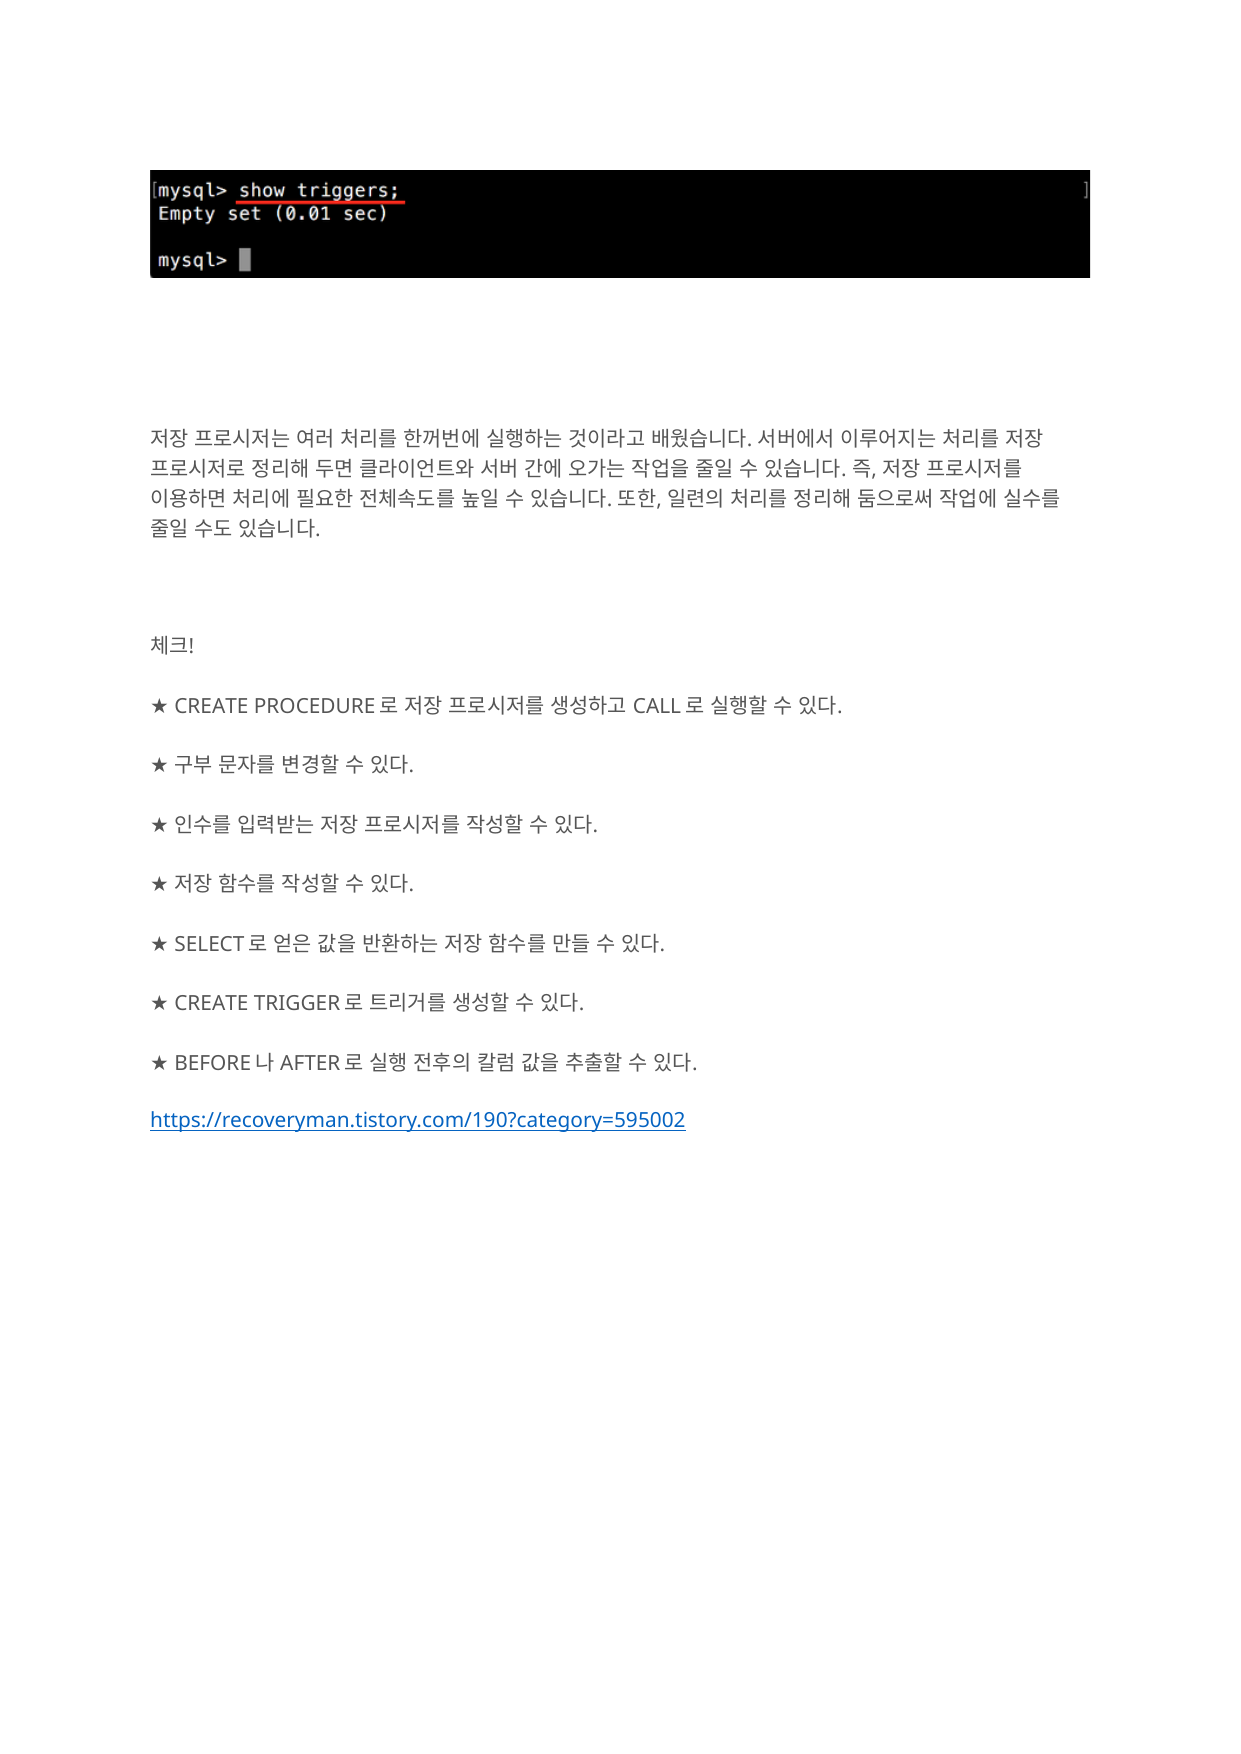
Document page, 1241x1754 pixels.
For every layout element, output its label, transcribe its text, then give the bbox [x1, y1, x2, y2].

text ★ SELECT로 얻은 값을 반환하는 저장 함수를 만들 수 있다. [150, 927, 1090, 957]
text ★ 구부 문자를 변경할 수 있다. [150, 749, 1090, 779]
picture [150, 170, 1091, 278]
text 체크! [150, 630, 1090, 660]
text ★ CREATE PROCEDURE로 저장 프로시저를 생성하고 CALL로 실행할 수 있다. [150, 689, 1090, 719]
text ★ 인수를 입력받는 저장 프로시저를 작성할 수 있다. [150, 808, 1090, 838]
text 저장 프로시저는 여러 처리를 한꺼번에 실행하는 것이라고 배웠습니다. 서버에서 이루어지는 처리를 저장 프로시저로 정리해 두면 클라이언트와 서버 간에 오가는 작업을 줄일 수 있습니다. 즉, 저장 프로시저를 이용하면 처리에 필요한 전체속도를 높일 수 있습니다. 또한, 일련의 처리를 정리해 둠으로써 작업에 실수를 줄일 수도 있습니다. [150, 422, 1090, 543]
text https://recoveryman.tistory.com/190?category=595002 [150, 1106, 1090, 1134]
text ★ 저장 함수를 작성할 수 있다. [150, 868, 1090, 898]
text ★ CREATE TRIGGER로 트리거를 생성할 수 있다. [150, 987, 1090, 1017]
text ★ BEFORE나 AFTER로 실행 전후의 칼럼 값을 추출할 수 있다. [150, 1046, 1090, 1076]
